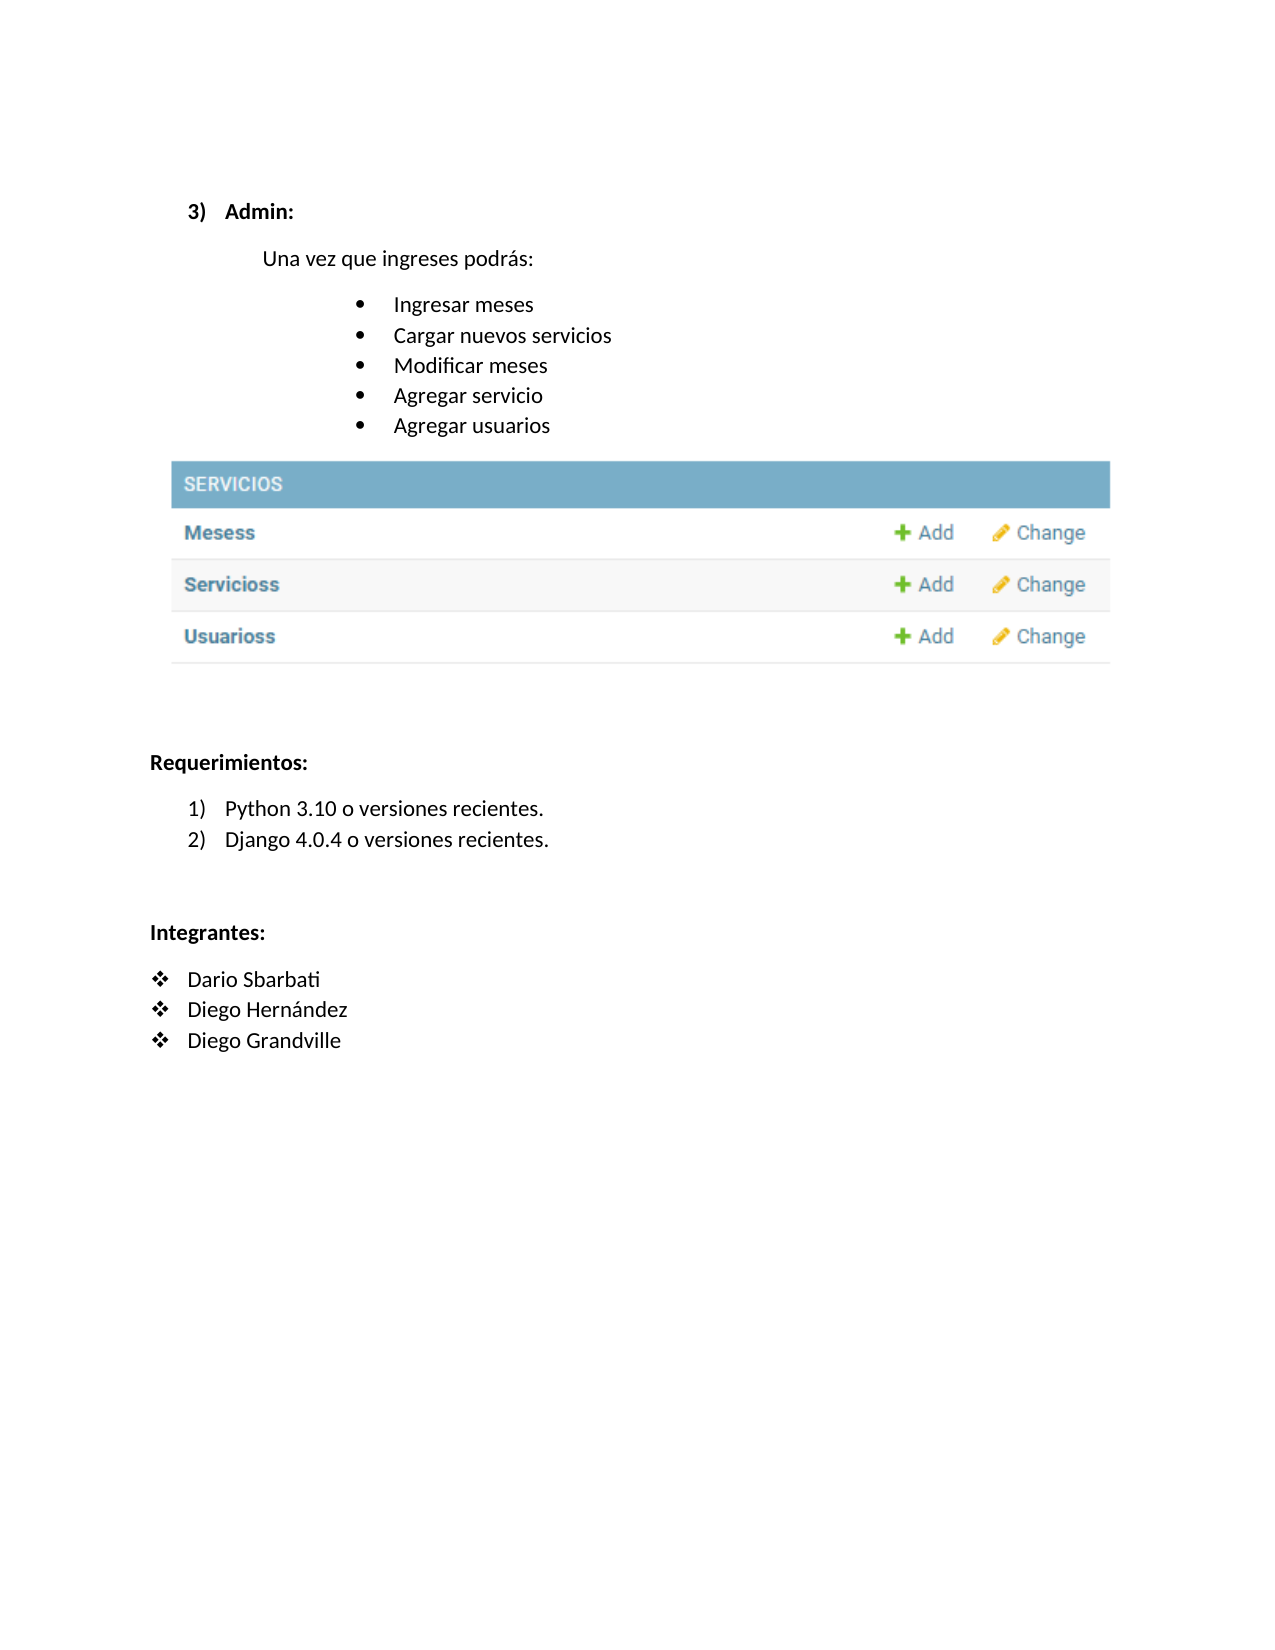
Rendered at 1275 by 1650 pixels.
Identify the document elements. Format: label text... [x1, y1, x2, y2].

list Agregar usuarios [356, 411, 1125, 439]
list Python 3.10 o versiones recientes. [187, 794, 1125, 822]
text Una vez que ingreses podrás: [262, 244, 1125, 272]
list Admin: [187, 197, 1125, 225]
text Integrantes: [150, 918, 1125, 946]
list Agregar servicio [356, 381, 1125, 409]
list Dario Sbarbati [150, 965, 1125, 993]
list Ingresar meses [356, 291, 1125, 319]
picture [153, 441, 1125, 697]
list Modificar meses [356, 351, 1125, 379]
list Django 4.0.4 o versiones recientes. [187, 825, 1125, 853]
list Diego Hernández [150, 996, 1125, 1023]
list Cargar nuevos servicios [356, 321, 1125, 349]
list Diego Grandville [150, 1026, 1125, 1054]
text Requerimientos: [150, 748, 1125, 776]
